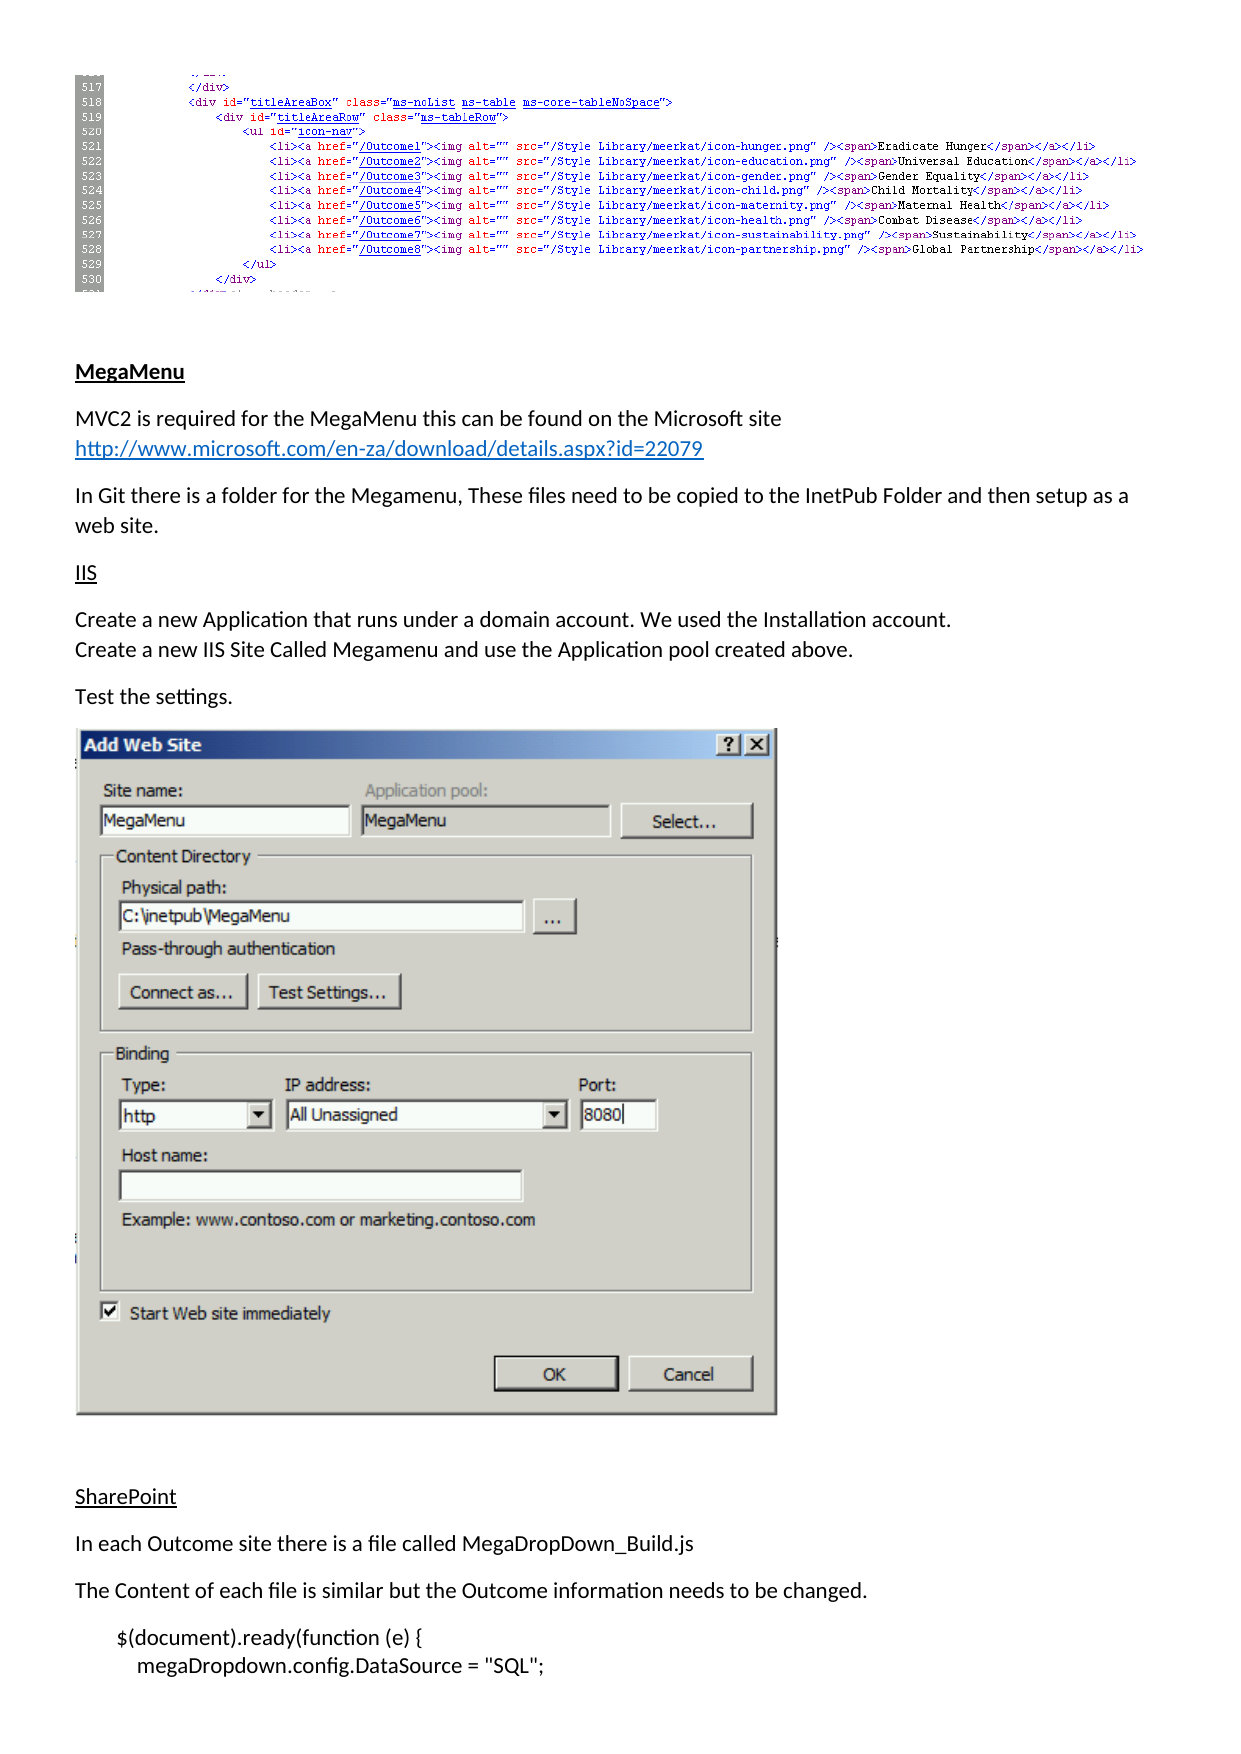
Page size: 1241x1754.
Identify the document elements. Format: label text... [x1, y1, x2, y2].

text The Content of each file is similar but the Outcome information needs to be changed. [75, 1576, 1165, 1604]
picture [75, 75, 1166, 292]
picture [75, 728, 779, 1417]
text megaDropdown.config.DataSource = "SQL"; [75, 1651, 1165, 1679]
text IIS [75, 558, 1165, 586]
text Create a new Application that runs under a domain account. We used the Installation account. Create a new IIS Site Called Megamenu and use the Application pool created above. [75, 605, 1165, 663]
text SharePoint [75, 1482, 1165, 1510]
text MVC2 is required for the MegaMenu this can be found on the Microsoft site http://www.microsoft.com/en-za/download/details.aspx?id=22079 [75, 404, 1165, 462]
text In Git there is a folder for the Megamenu, These files need to be copied to the InetPub Folder and then setup as a web site. [75, 481, 1165, 539]
text MegaMenu [75, 357, 1165, 385]
text Test the settings. [75, 682, 1165, 710]
text $(document).ready(function (e) { [75, 1623, 1165, 1651]
text In each Outcome site there is a file called MegaDropDown_Build.js [75, 1529, 1165, 1557]
